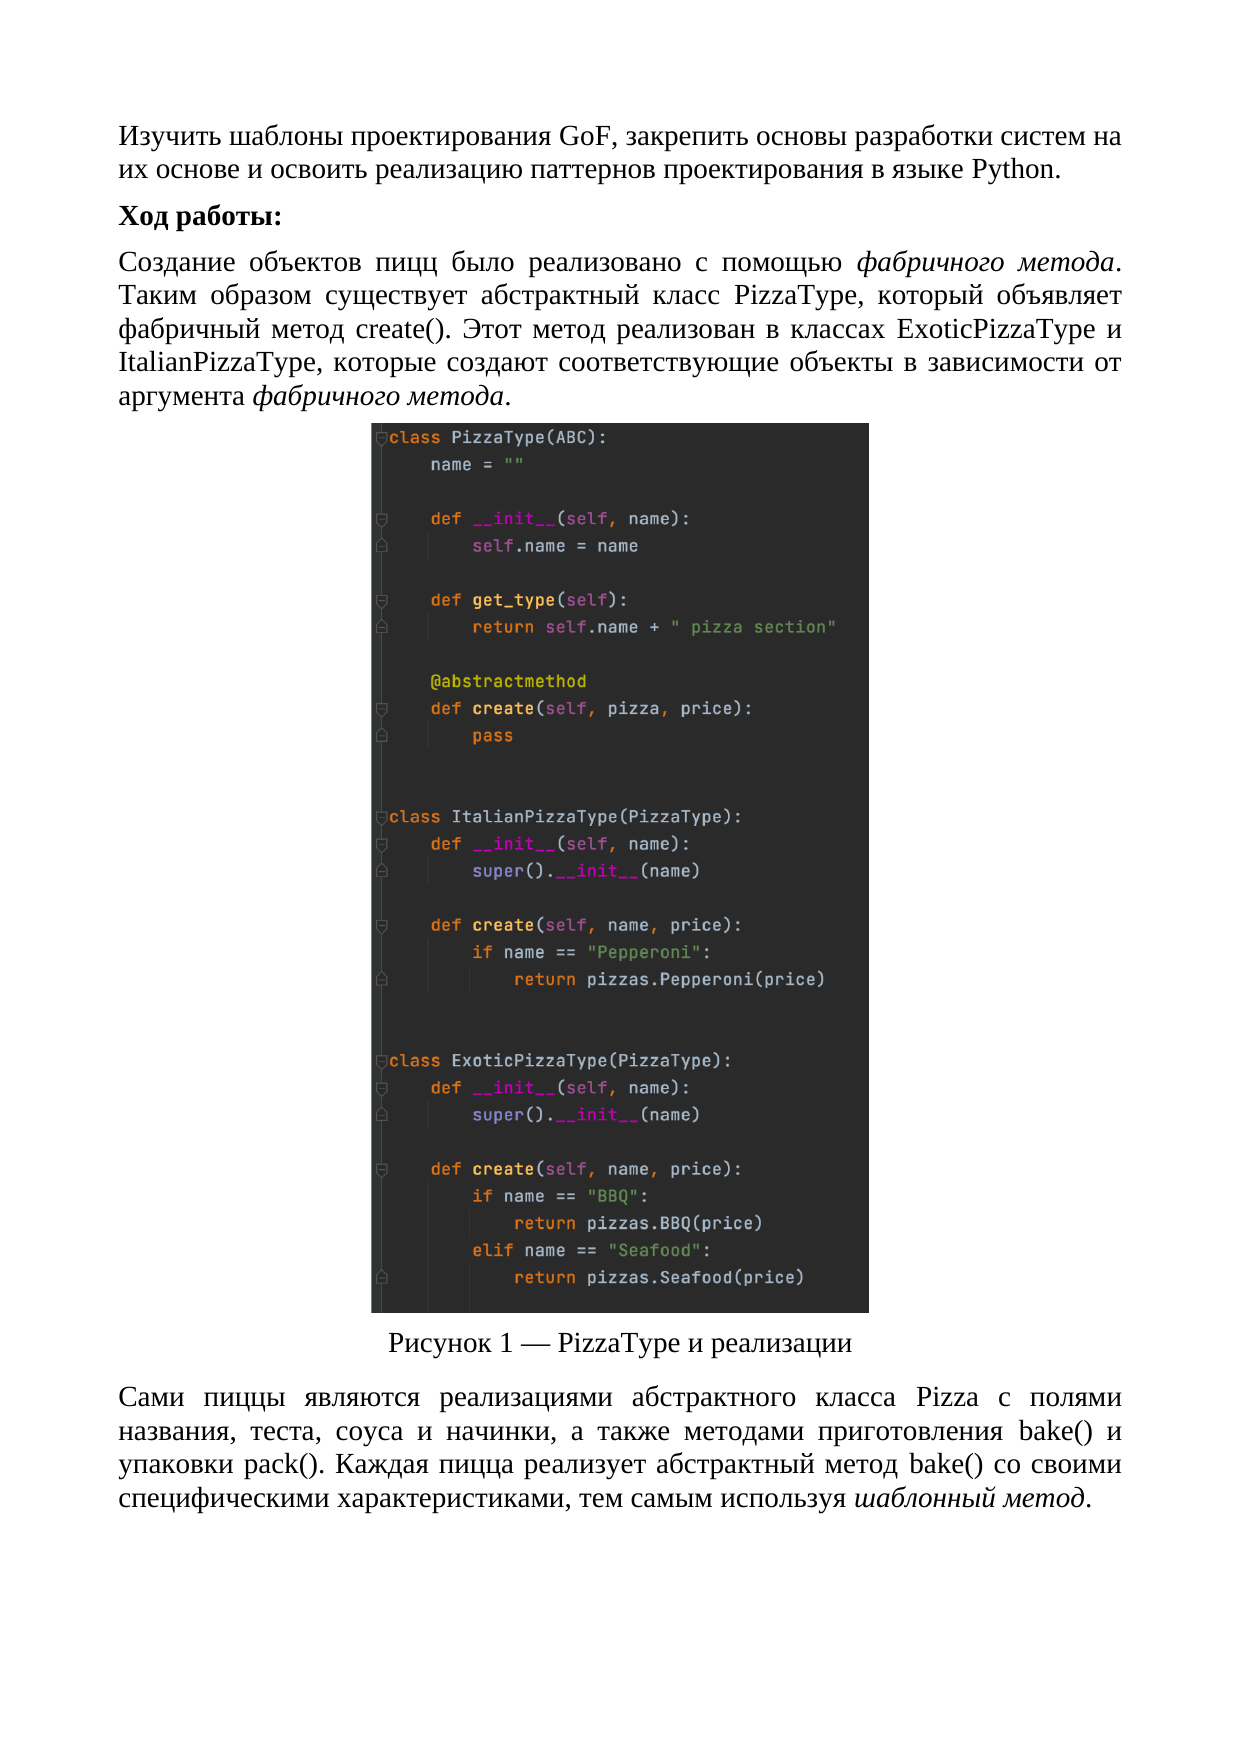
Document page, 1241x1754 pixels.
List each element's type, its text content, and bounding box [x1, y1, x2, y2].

text Сами пиццы являются реализациями абстрактного класса Pizza с полями названия, теста, соуса и начинки, а также методами приготовления bake() и упаковки pack(). Каждая пицца реализует абстрактный метод bake() со своими специфическими характеристиками, тем самым используя шаблонный метод. [118, 1379, 1122, 1513]
picture [371, 423, 869, 1313]
text Изучить шаблоны проектирования GoF, закрепить основы разработки систем на их основе и освоить реализацию паттернов проектирования в языке Python. [118, 118, 1122, 185]
text Ход работы: [118, 198, 1122, 231]
text Рисунок 1 — PizzaType и реализации [118, 1325, 1122, 1358]
text Создание объектов пицц было реализовано с помощью фабричного метода. Таким образом существует абстрактный класс PizzaType, который объявляет фабричный метод create(). Этот метод реализован в классах ExoticPizzaType и ItalianPizzaType, которые создают соответствующие объекты в зависимости от аргумента фабричного метода. [118, 244, 1122, 411]
